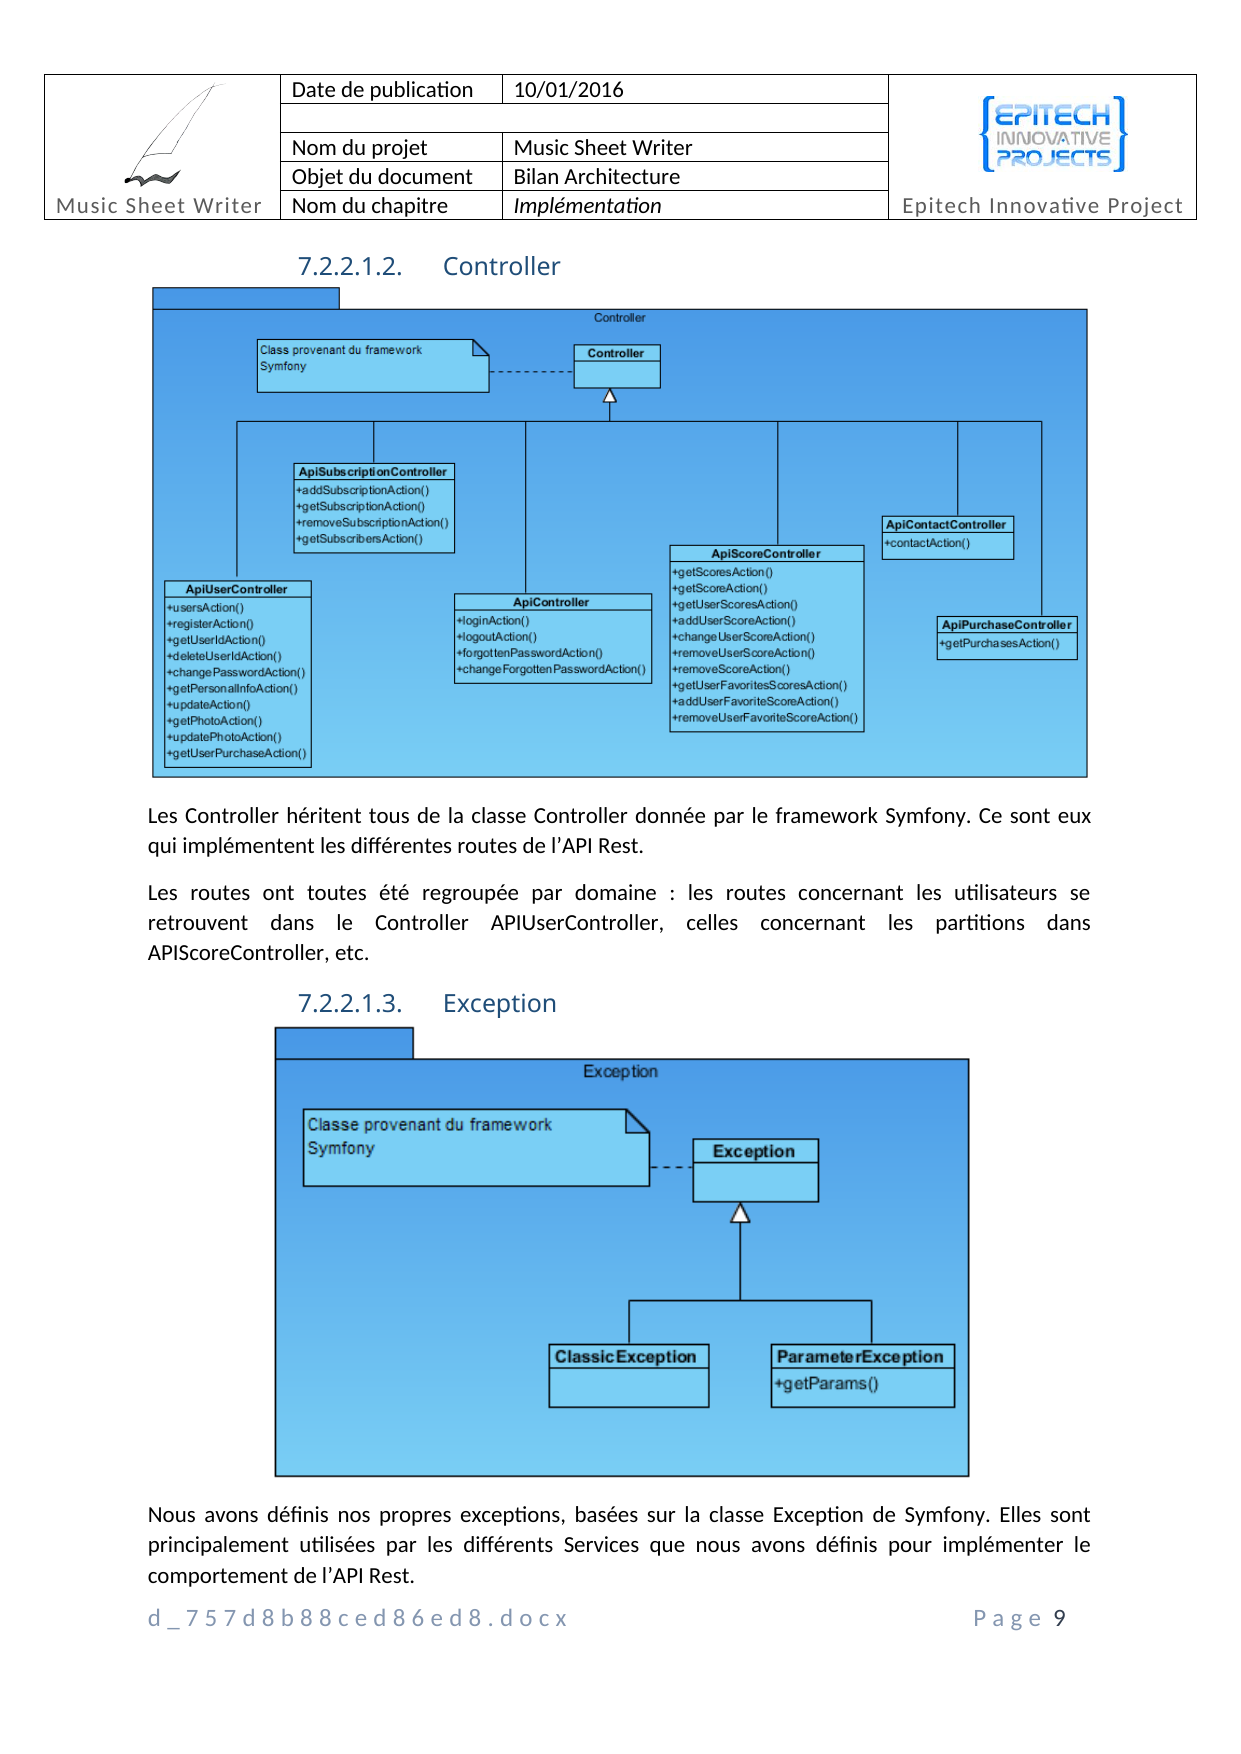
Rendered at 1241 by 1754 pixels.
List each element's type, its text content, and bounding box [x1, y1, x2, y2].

picture [124, 82, 227, 187]
text Les routes ont toutes été regroupée par domaine : les routes concernant les utilisateurs se retrouvent dans le Controller APIUserController, celles concernant les partitions dans APIScoreController, etc. [148, 878, 1093, 966]
text Les Controller héritent tous de la classe Controller donnée par le framework Symfony. Ce sont eux qui implémentent les différentes routes de l’API Rest. [148, 801, 1093, 859]
picture [147, 285, 1093, 782]
picture [978, 96, 1128, 172]
picture [264, 1022, 976, 1482]
subtitle Exception [298, 985, 1093, 1019]
subtitle Controller [298, 248, 1093, 282]
